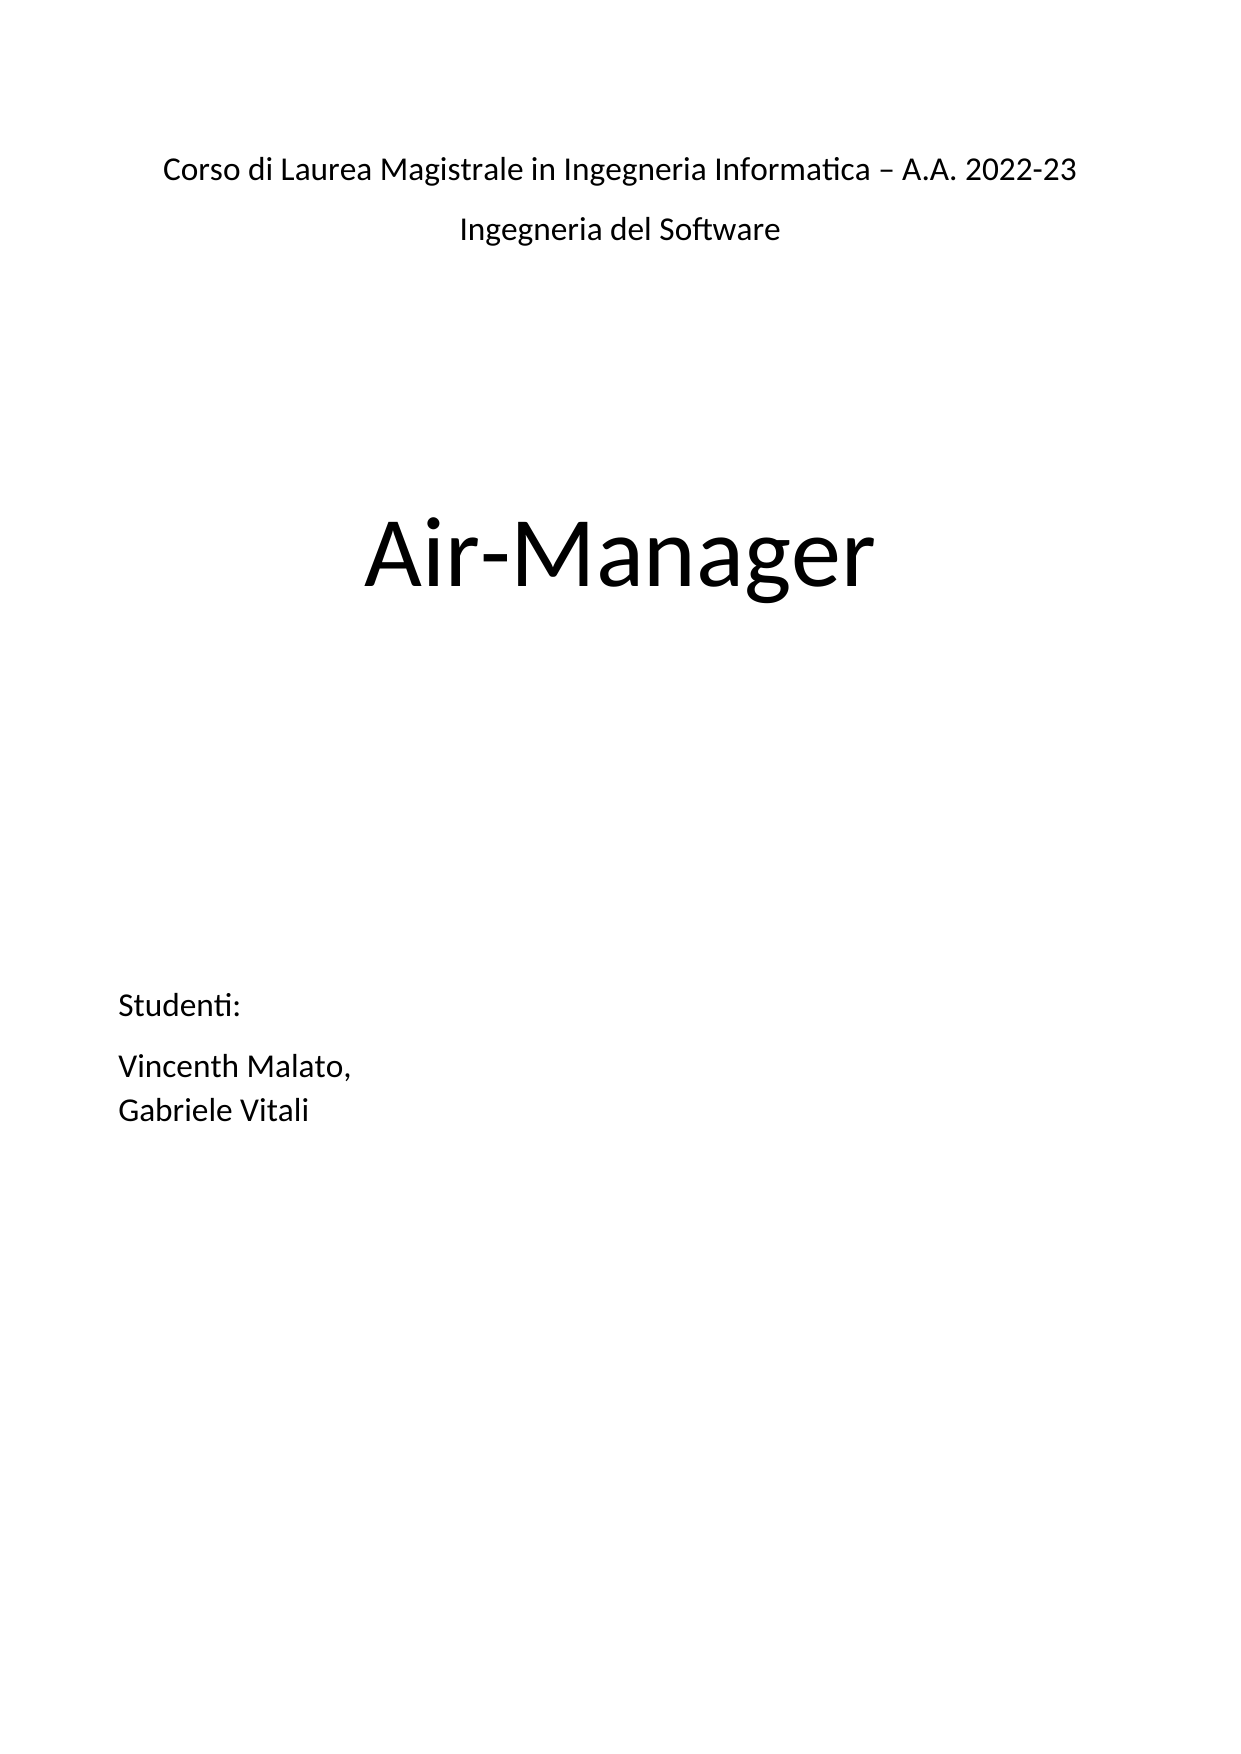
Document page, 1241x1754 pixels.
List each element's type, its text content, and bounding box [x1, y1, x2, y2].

text Corso di Laurea Magistrale in Ingegneria Informatica – A.A. 2022-23 [118, 148, 1122, 188]
text Gabriele Vitali [118, 1089, 1122, 1129]
text Studenti: [118, 984, 1122, 1025]
text Vincenth Malato, [118, 1045, 1122, 1086]
text Air-Manager [118, 489, 1122, 611]
text Ingegneria del Software [118, 208, 1122, 249]
